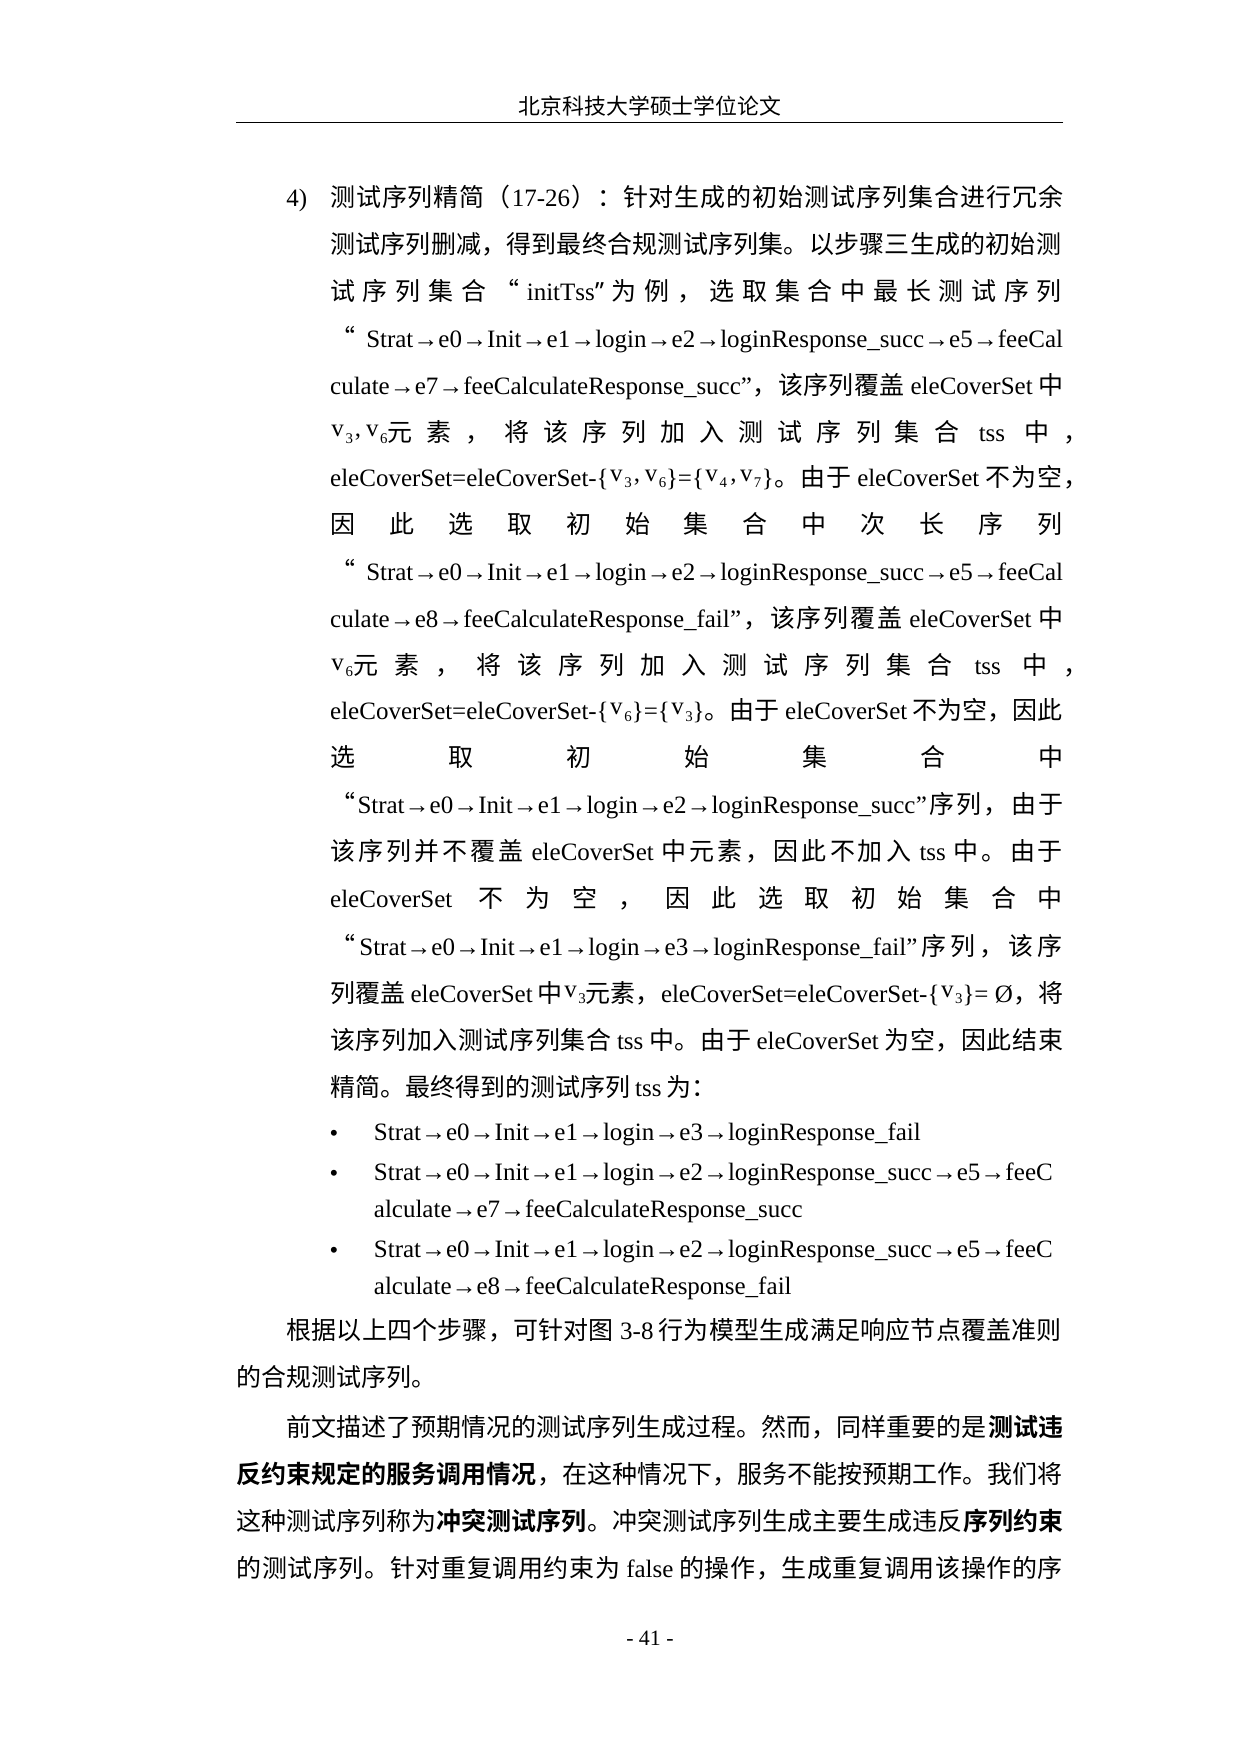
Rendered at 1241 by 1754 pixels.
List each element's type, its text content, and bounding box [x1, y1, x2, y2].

list 测试序列精简（17-26）：针对生成的初始测试序列集合进行冗余测试序列删减，得到最终合规测试序列集。以步骤三生成的初始测试序列集合“initTss”为例，选取集合中最长测试序列“Strat→e0→Init→e1→login→e2→loginResponse_succ→e5→feeCalculate→e7→feeCalculateResponse_succ”，该序列覆盖eleCoverSet中元素，将该序列加入测试序列集合tss中，eleCoverSet=eleCoverSet-{}={}。由于eleCoverSet不为空，因此选取初始集合中次长序列“Strat→e0→Init→e1→login→e2→loginResponse_succ→e5→feeCalculate→e8→feeCalculateResponse_fail”，该序列覆盖eleCoverSet中元素，将该序列加入测试序列集合tss中，eleCoverSet=eleCoverSet-{}={}。由于eleCoverSet不为空，因此选取初始集合中“Strat→e0→Init→e1→login→e2→loginResponse_succ”序列，由于该序列并不覆盖eleCoverSet中元素，因此不加入tss中。由于eleCoverSet不为空，因此选取初始集合中“Strat→e0→Init→e1→login→e3→loginResponse_fail”序列，该序列覆盖eleCoverSet中元素，eleCoverSet=eleCoverSet-{}= Ø，将该序列加入测试序列集合tss中。由于eleCoverSet为空，因此结束精简。最终得到的测试序列tss为： [286, 177, 1063, 1103]
list Strat→e0→Init→e1→login→e3→loginResponse_fail [330, 1117, 1063, 1146]
text 根据以上四个步骤，可针对图3-8行为模型生成满足响应节点覆盖准则的合规测试序列。 [236, 1311, 1063, 1394]
list Strat→e0→Init→e1→login→e2→loginResponse_succ→e5→feeCalculate→e8→feeCalculateResponse_fail [330, 1234, 1063, 1300]
list Strat→e0→Init→e1→login→e2→loginResponse_succ→e5→feeCalculate→e7→feeCalculateResponse_succ [330, 1157, 1063, 1223]
